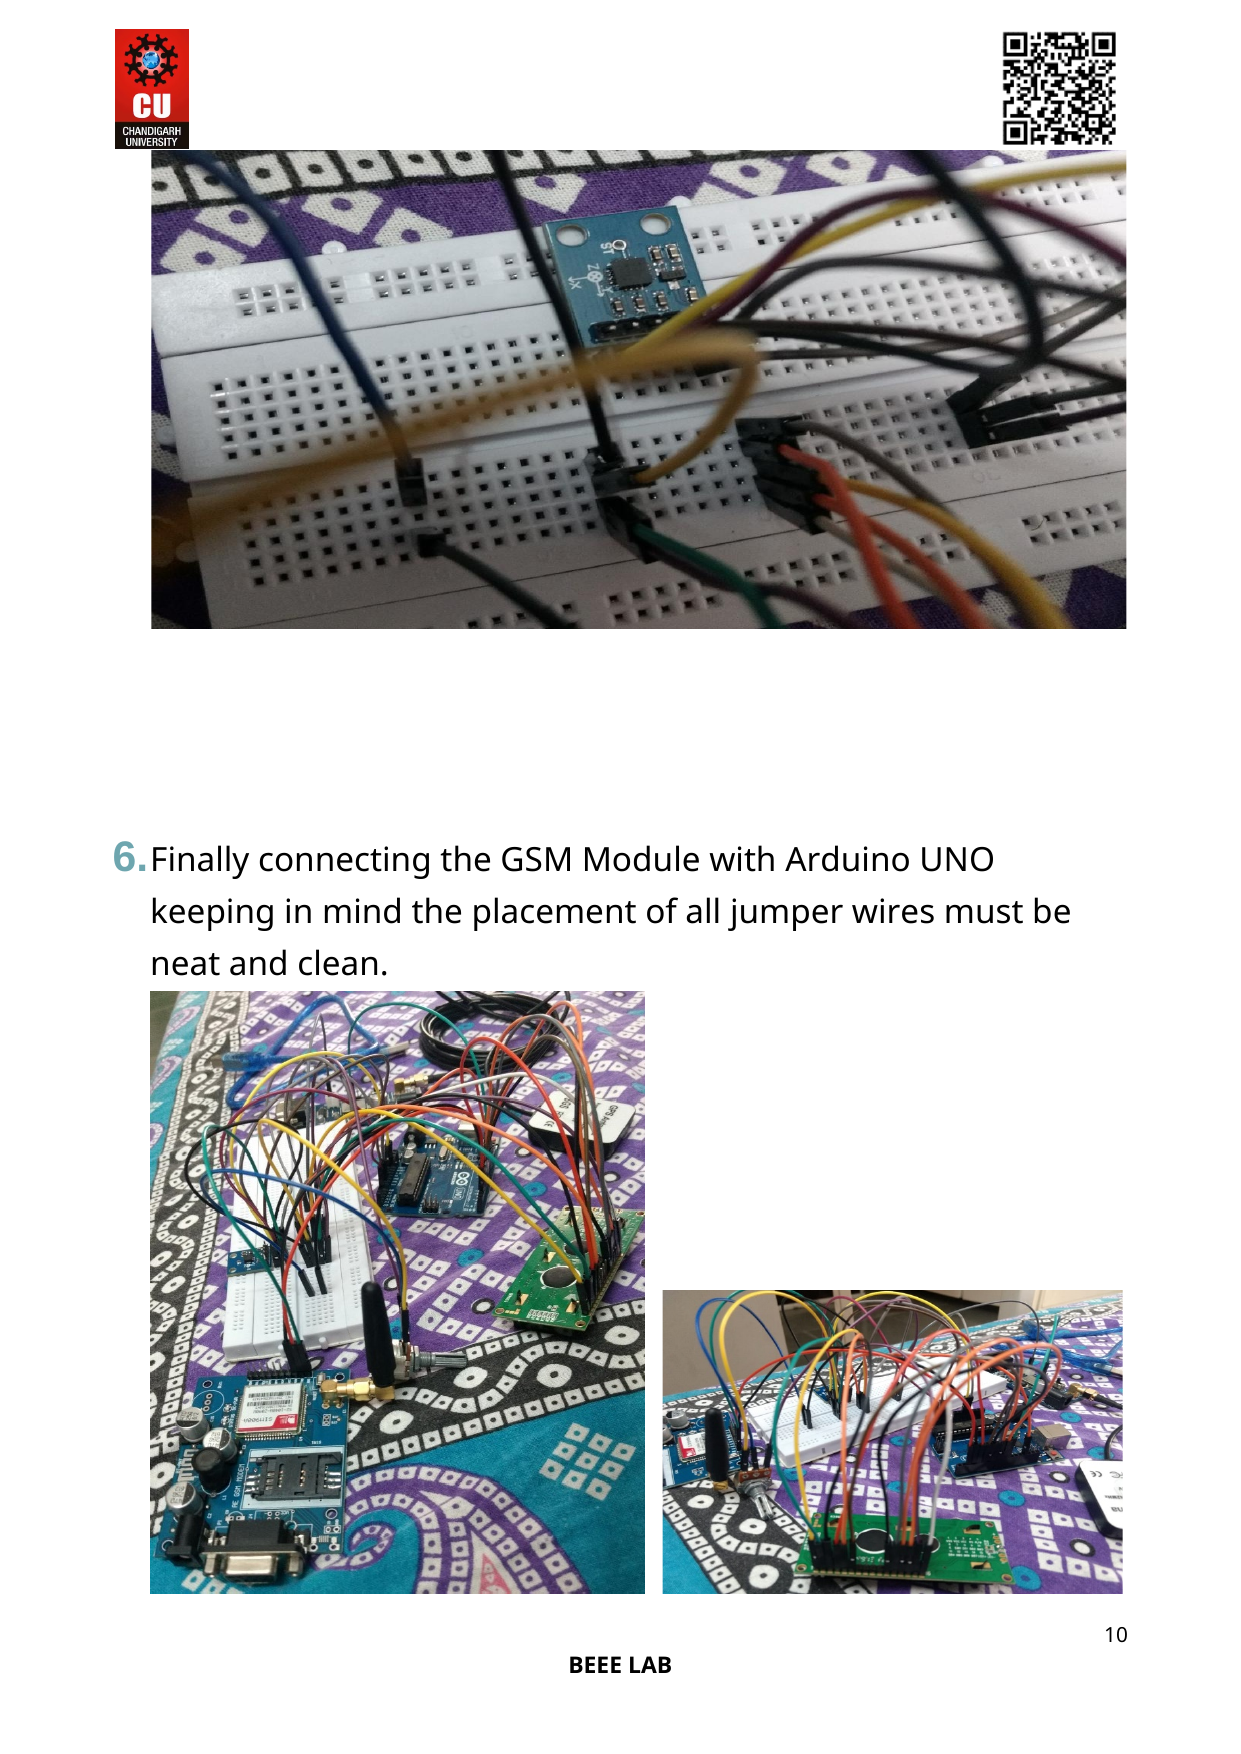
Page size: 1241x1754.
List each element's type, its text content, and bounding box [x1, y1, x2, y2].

picture [662, 1290, 1123, 1594]
picture [150, 991, 645, 1594]
picture [115, 29, 189, 149]
list Finally connecting the GSM Module with Arduino UNO keeping in mind the placement of all jumper wires must be neat and clean. [112, 831, 1128, 985]
picture [151, 30, 1127, 629]
